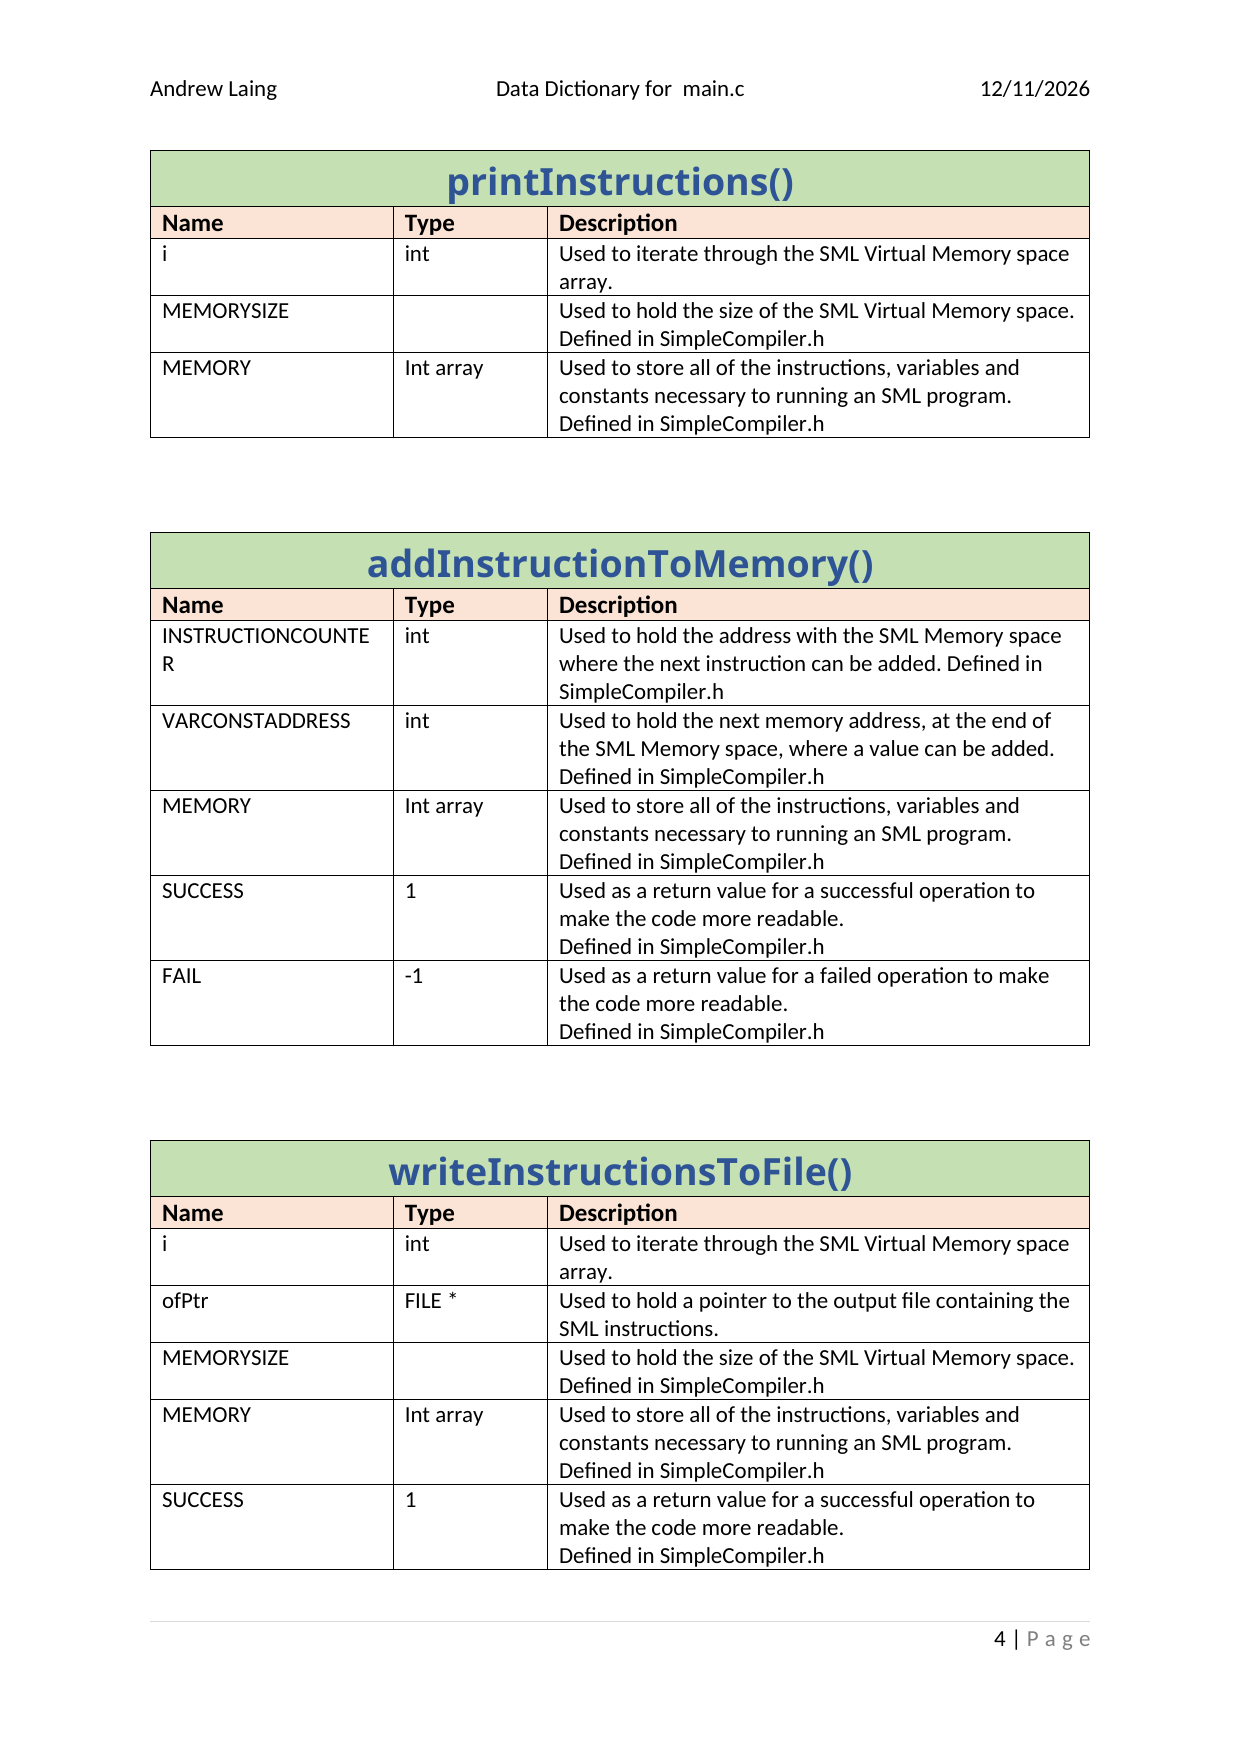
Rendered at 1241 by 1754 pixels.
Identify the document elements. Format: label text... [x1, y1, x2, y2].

table_cell MEMORYSIZE [151, 1343, 393, 1399]
table_cell i [151, 1229, 393, 1285]
table_cell int [394, 706, 547, 790]
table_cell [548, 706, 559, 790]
table_cell -1 [394, 961, 547, 1045]
table_cell Type [394, 589, 547, 620]
table_cell Description [548, 1197, 1089, 1228]
table_cell int [394, 1229, 547, 1285]
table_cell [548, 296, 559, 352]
table_cell ofPtr [151, 1286, 393, 1342]
table_cell VARCONSTADDRESS [151, 706, 393, 790]
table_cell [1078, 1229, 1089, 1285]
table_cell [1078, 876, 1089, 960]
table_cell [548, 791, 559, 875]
table_cell [394, 1343, 547, 1399]
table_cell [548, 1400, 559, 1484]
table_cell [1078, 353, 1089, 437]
table_cell Name [151, 589, 393, 620]
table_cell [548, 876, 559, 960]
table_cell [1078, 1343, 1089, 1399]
table_cell MEMORY [151, 1400, 393, 1484]
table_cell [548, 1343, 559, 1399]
table_cell 1 [394, 876, 547, 960]
table_cell MEMORYSIZE [151, 296, 393, 352]
table_header writeInstructionsToFile() [151, 1141, 1089, 1196]
table_cell Name [151, 1197, 393, 1228]
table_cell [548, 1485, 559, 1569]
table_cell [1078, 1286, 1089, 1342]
table_cell [394, 296, 547, 352]
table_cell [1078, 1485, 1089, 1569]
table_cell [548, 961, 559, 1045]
table_cell int [394, 239, 547, 295]
table_cell int [394, 621, 547, 705]
table_cell i [151, 239, 393, 295]
table_cell Type [394, 1197, 547, 1228]
table_cell SUCCESS [151, 876, 393, 960]
table_cell MEMORY [151, 791, 393, 875]
table_cell 1 [394, 1485, 547, 1569]
table_cell Int array [394, 1400, 547, 1484]
table_cell Name [151, 207, 393, 238]
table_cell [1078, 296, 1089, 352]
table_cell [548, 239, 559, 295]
table_cell FILE * [394, 1286, 547, 1342]
table_cell Description [548, 207, 1089, 238]
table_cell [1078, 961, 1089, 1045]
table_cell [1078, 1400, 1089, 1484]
table_cell SUCCESS [151, 1485, 393, 1569]
table_cell Description [548, 589, 1089, 620]
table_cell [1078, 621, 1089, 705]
table_header printInstructions() [151, 151, 1089, 206]
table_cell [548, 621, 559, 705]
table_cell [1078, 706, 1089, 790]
table_cell Int array [394, 353, 547, 437]
table_cell FAIL [151, 961, 393, 1045]
table_cell INSTRUCTIONCOUNTER [151, 621, 393, 705]
table_cell MEMORY [151, 353, 393, 437]
table_cell Type [394, 207, 547, 238]
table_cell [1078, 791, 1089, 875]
table_header addInstructionToMemory() [151, 533, 1089, 588]
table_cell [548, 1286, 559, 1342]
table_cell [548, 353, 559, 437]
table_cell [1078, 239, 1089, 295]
table_cell Int array [394, 791, 547, 875]
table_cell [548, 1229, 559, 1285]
